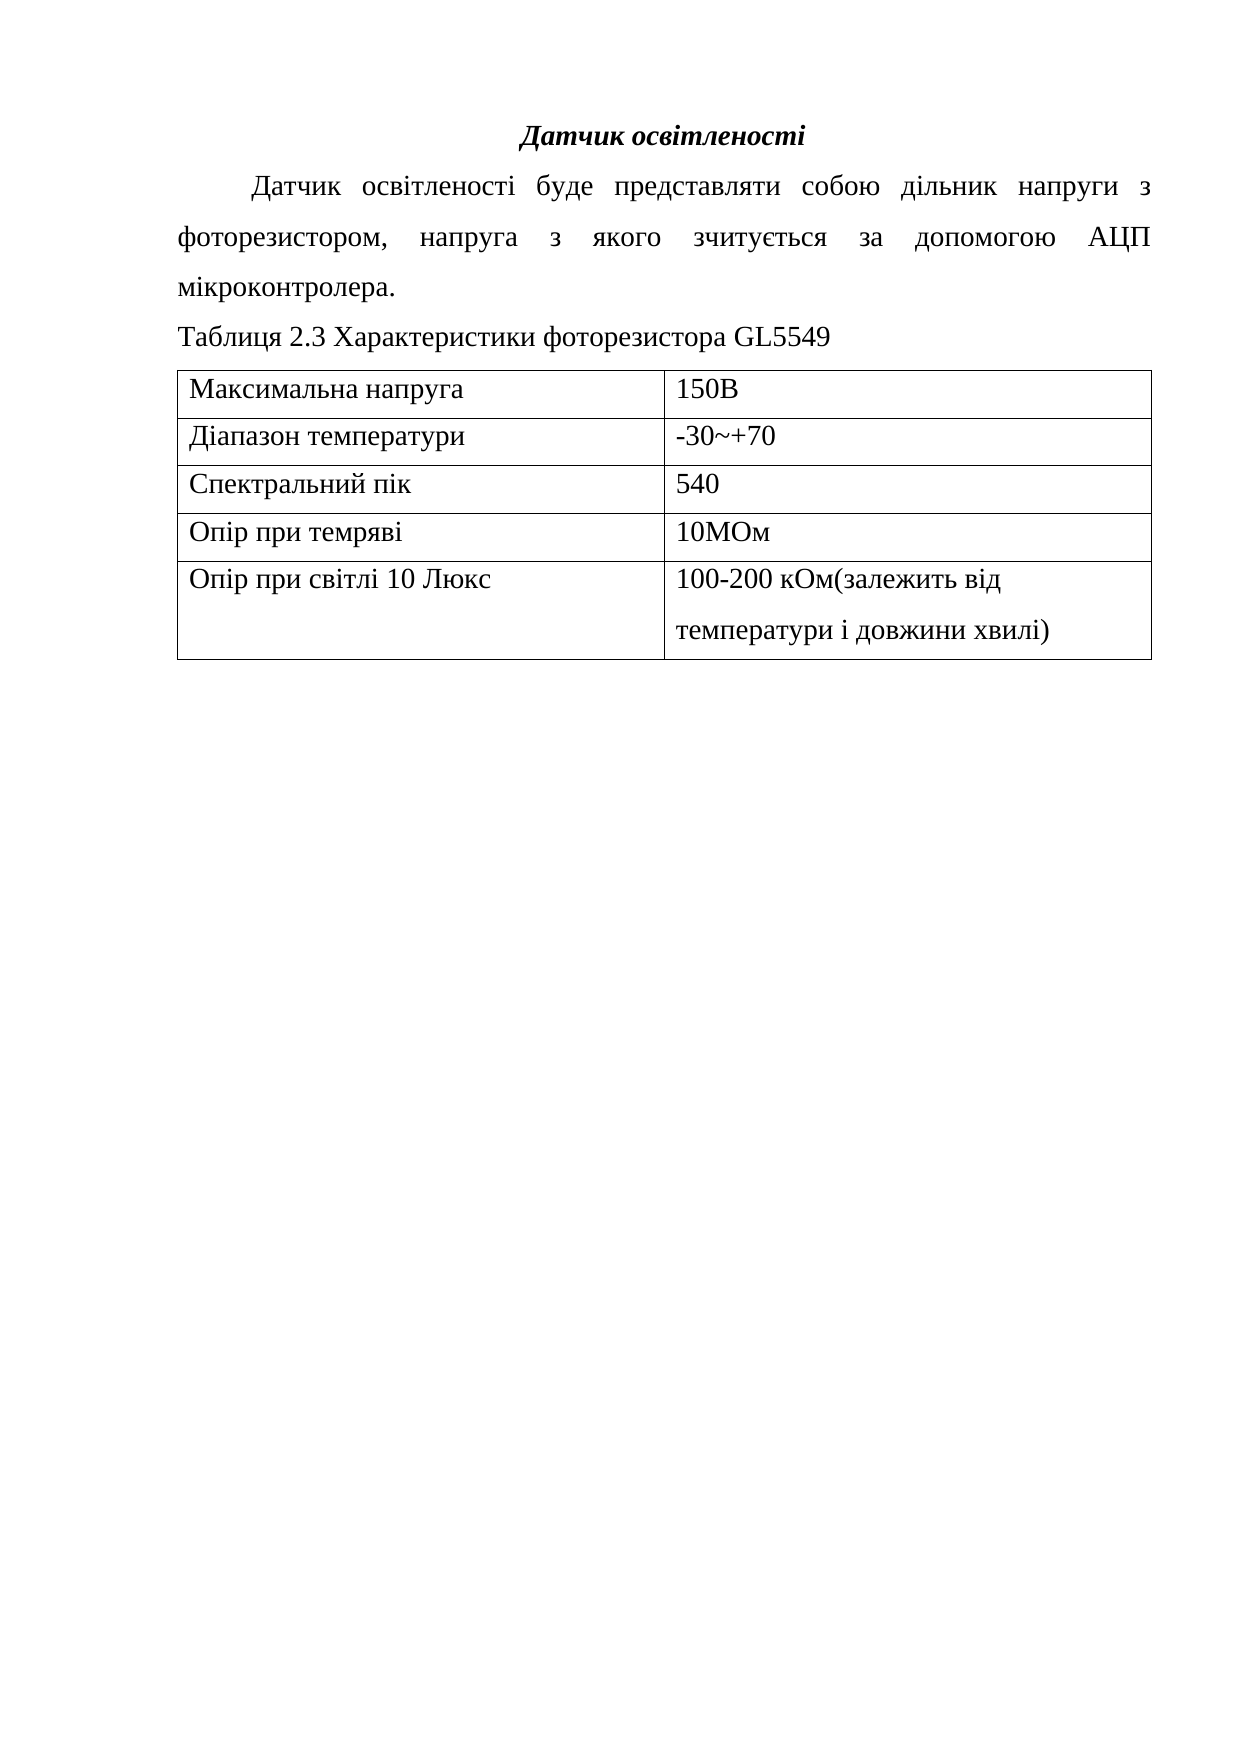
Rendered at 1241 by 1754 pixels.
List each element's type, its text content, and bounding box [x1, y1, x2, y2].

text Датчик освітленості буде представляти собою дільник напруги з фоторезистором, напруга з якого зчитується за допомогою АЦП мікроконтролера. [177, 168, 1152, 303]
table_header Максимальна напруга [178, 371, 664, 417]
table_cell 540 [665, 466, 1151, 513]
table_cell Діапазон температури [178, 419, 664, 465]
text Таблиця 2.3 Характеристики фоторезистора GL5549 [177, 319, 1152, 353]
table_cell 10МОм [665, 514, 1151, 561]
table_cell Опір при світлі 10 Люкс [178, 562, 664, 658]
table_cell Опір при темряві [178, 514, 664, 561]
table_cell Спектральний пік [178, 466, 664, 513]
text Датчик освітленості [177, 118, 1152, 152]
table_cell 100-200 кОм(залежить від температури і довжини хвилі) [665, 562, 1151, 658]
table_cell -30~+70 [665, 419, 1151, 465]
table_header 150В [665, 371, 1151, 417]
